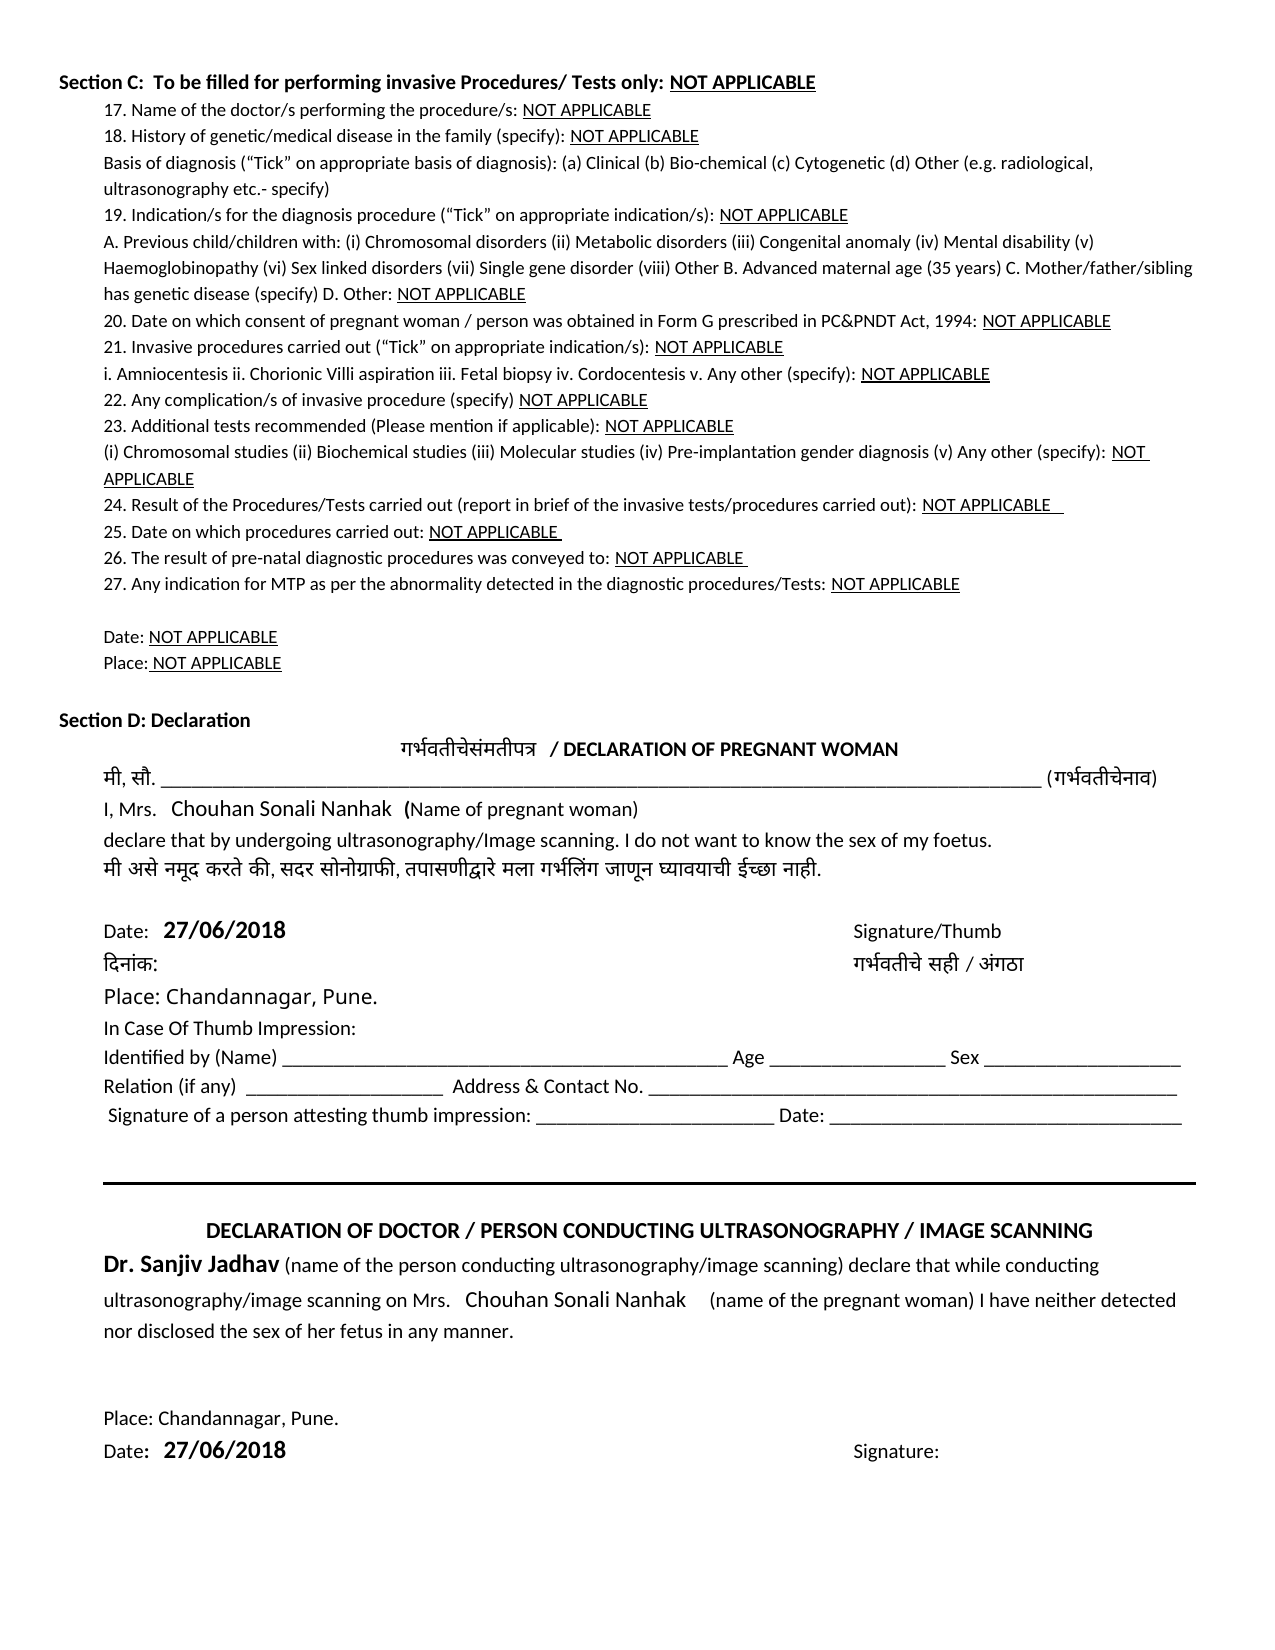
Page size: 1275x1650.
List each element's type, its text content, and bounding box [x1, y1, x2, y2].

text दिनांक: गर्भवतीचे सही / अंगठा [103, 949, 1196, 978]
text 19. Indication/s for the diagnosis procedure (“Tick” on appropriate indication/s): NOT APPLICABLE [103, 203, 1196, 226]
text Place: NOT APPLICABLE [103, 652, 1196, 674]
text i. Amniocentesis ii. Chorionic Villi aspiration iii. Fetal biopsy iv. Cordocentesis v. Any other (specify): NOT APPLICABLE [103, 362, 1196, 384]
text Section D: Declaration [59, 707, 1196, 732]
text 23. Additional tests recommended (Please mention if applicable): NOT APPLICABLE [103, 414, 1196, 437]
text Section C: To be filled for performing invasive Procedures/ Tests only: NOT APPLICABLE [0, 69, 1275, 94]
text 27. Any indication for MTP as per the abnormality detected in the diagnostic procedures/Tests: NOT APPLICABLE [103, 572, 1196, 595]
text 18. History of genetic/medical disease in the family (specify): NOT APPLICABLE [103, 124, 1196, 147]
text 20. Date on which consent of pregnant woman / person was obtained in Form G prescribed in PC&PNDT Act, 1994: NOT APPLICABLE [103, 309, 1196, 332]
text 17. Name of the doctor/s performing the procedure/s: NOT APPLICABLE [103, 98, 1196, 121]
text Relation (if any) ___________________ Address & Contact No. ___________________________________________________ [103, 1073, 1196, 1098]
text Date: Signature: [103, 1434, 1196, 1464]
text A. Previous child/children with: (i) Chromosomal disorders (ii) Metabolic disorders (iii) Congenital anomaly (iv) Mental disability (v) Haemoglobinopathy (vi) Sex linked disorders (vii) Single gene disorder (viii) Other B. Advanced maternal age (35 years) C. Mother/father/sibling has genetic disease (specify) D. Other: NOT APPLICABLE [103, 230, 1196, 306]
text गर्भवतीचेसंमतीपत्र / DECLARATION OF PREGNANT WOMAN [103, 736, 1196, 762]
text (i) Chromosomal studies (ii) Biochemical studies (iii) Molecular studies (iv) Pre-implantation gender diagnosis (v) Any other (specify): NOT APPLICABLE [103, 441, 1196, 490]
text 24. Result of the Procedures/Tests carried out (report in brief of the invasive tests/procedures carried out): NOT APPLICABLE [103, 493, 1196, 516]
text मी, सौ. _____________________________________________________________________________________ (गर्भवतीचेनाव) [103, 765, 1196, 791]
text Signature of a person attesting thumb impression: _______________________ Date: __________________________________ [103, 1102, 1196, 1182]
text 25. Date on which procedures carried out: NOT APPLICABLE [103, 520, 1196, 543]
text Dr. Sanjiv Jadhav (name of the person conducting ultrasonography/image scanning) declare that while conducting ultrasonography/image scanning on Mrs. (name of the pregnant woman) I have neither detected nor disclosed the sex of her fetus in any manner. [103, 1248, 1196, 1343]
text Date: NOT APPLICABLE [103, 625, 1196, 648]
text Place: Chandannagar, Pune. [103, 1405, 1196, 1430]
text Basis of diagnosis (“Tick” on appropriate basis of diagnosis): (a) Clinical (b) Bio-chemical (c) Cytogenetic (d) Other (e.g. radiological, ultrasonography etc.- specify) [103, 151, 1196, 200]
text Identified by (Name) ___________________________________________ Age _________________ Sex ___________________ [103, 1044, 1196, 1069]
text In Case Of Thumb Impression: [103, 1015, 1196, 1040]
text I, Mrs. (Name of pregnant woman) [103, 794, 1196, 823]
text declare that by undergoing ultrasonography/Image scanning. I do not want to know the sex of my foetus. [103, 827, 1196, 852]
text 21. Invasive procedures carried out (“Tick” on appropriate indication/s): NOT APPLICABLE [103, 335, 1196, 358]
text DECLARATION OF DOCTOR / PERSON CONDUCTING ULTRASONOGRAPHY / IMAGE SCANNING [103, 1216, 1196, 1244]
text मी असे नमूद करते की, सदर सोनोग्राफी, तपासणीद्वारे मला गर्भलिंग जाणून घ्यावयाची ईच्छा नाही. [103, 856, 1196, 882]
text Date: Signature/Thumb [103, 914, 1196, 945]
text 22. Any complication/s of invasive procedure (specify) NOT APPLICABLE [103, 388, 1196, 411]
text Place: Chandannagar, Pune. [103, 982, 1196, 1011]
text 26. The result of pre-natal diagnostic procedures was conveyed to: NOT APPLICABLE [103, 546, 1196, 569]
